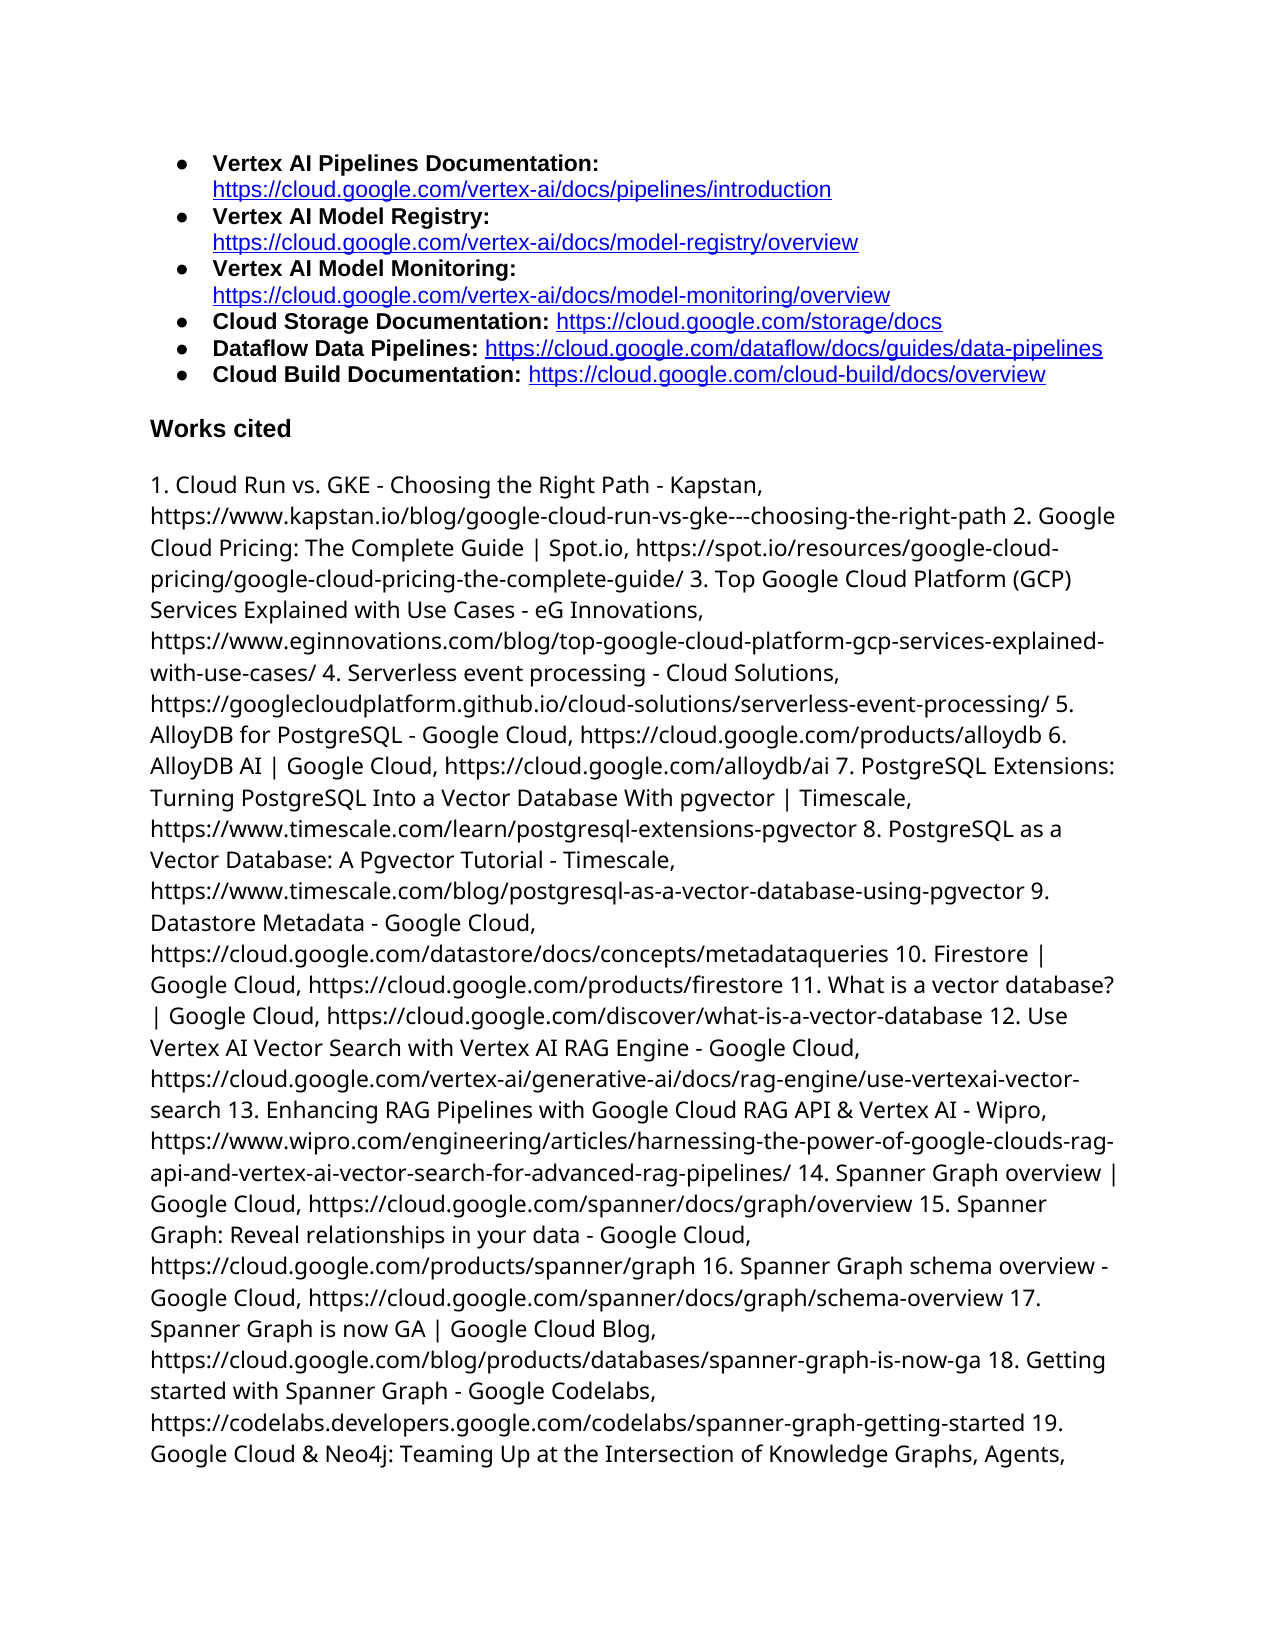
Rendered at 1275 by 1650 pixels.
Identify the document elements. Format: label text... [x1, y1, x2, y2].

list Vertex AI Pipelines Documentation: https://cloud.google.com/vertex-ai/docs/pipelines/introduction [175, 150, 1125, 203]
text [150, 469, 1125, 1469]
list Vertex AI Model Monitoring: https://cloud.google.com/vertex-ai/docs/model-monitoring/overview [175, 255, 1125, 308]
subtitle Works cited [150, 414, 1125, 442]
list Cloud Storage Documentation: https://cloud.google.com/storage/docs [175, 308, 1125, 334]
list Dataflow Data Pipelines: https://cloud.google.com/dataflow/docs/guides/data-pipelines [175, 334, 1125, 361]
list Cloud Build Documentation: https://cloud.google.com/cloud-build/docs/overview [175, 361, 1125, 387]
list Vertex AI Model Registry: https://cloud.google.com/vertex-ai/docs/model-registry/overview [175, 203, 1125, 255]
